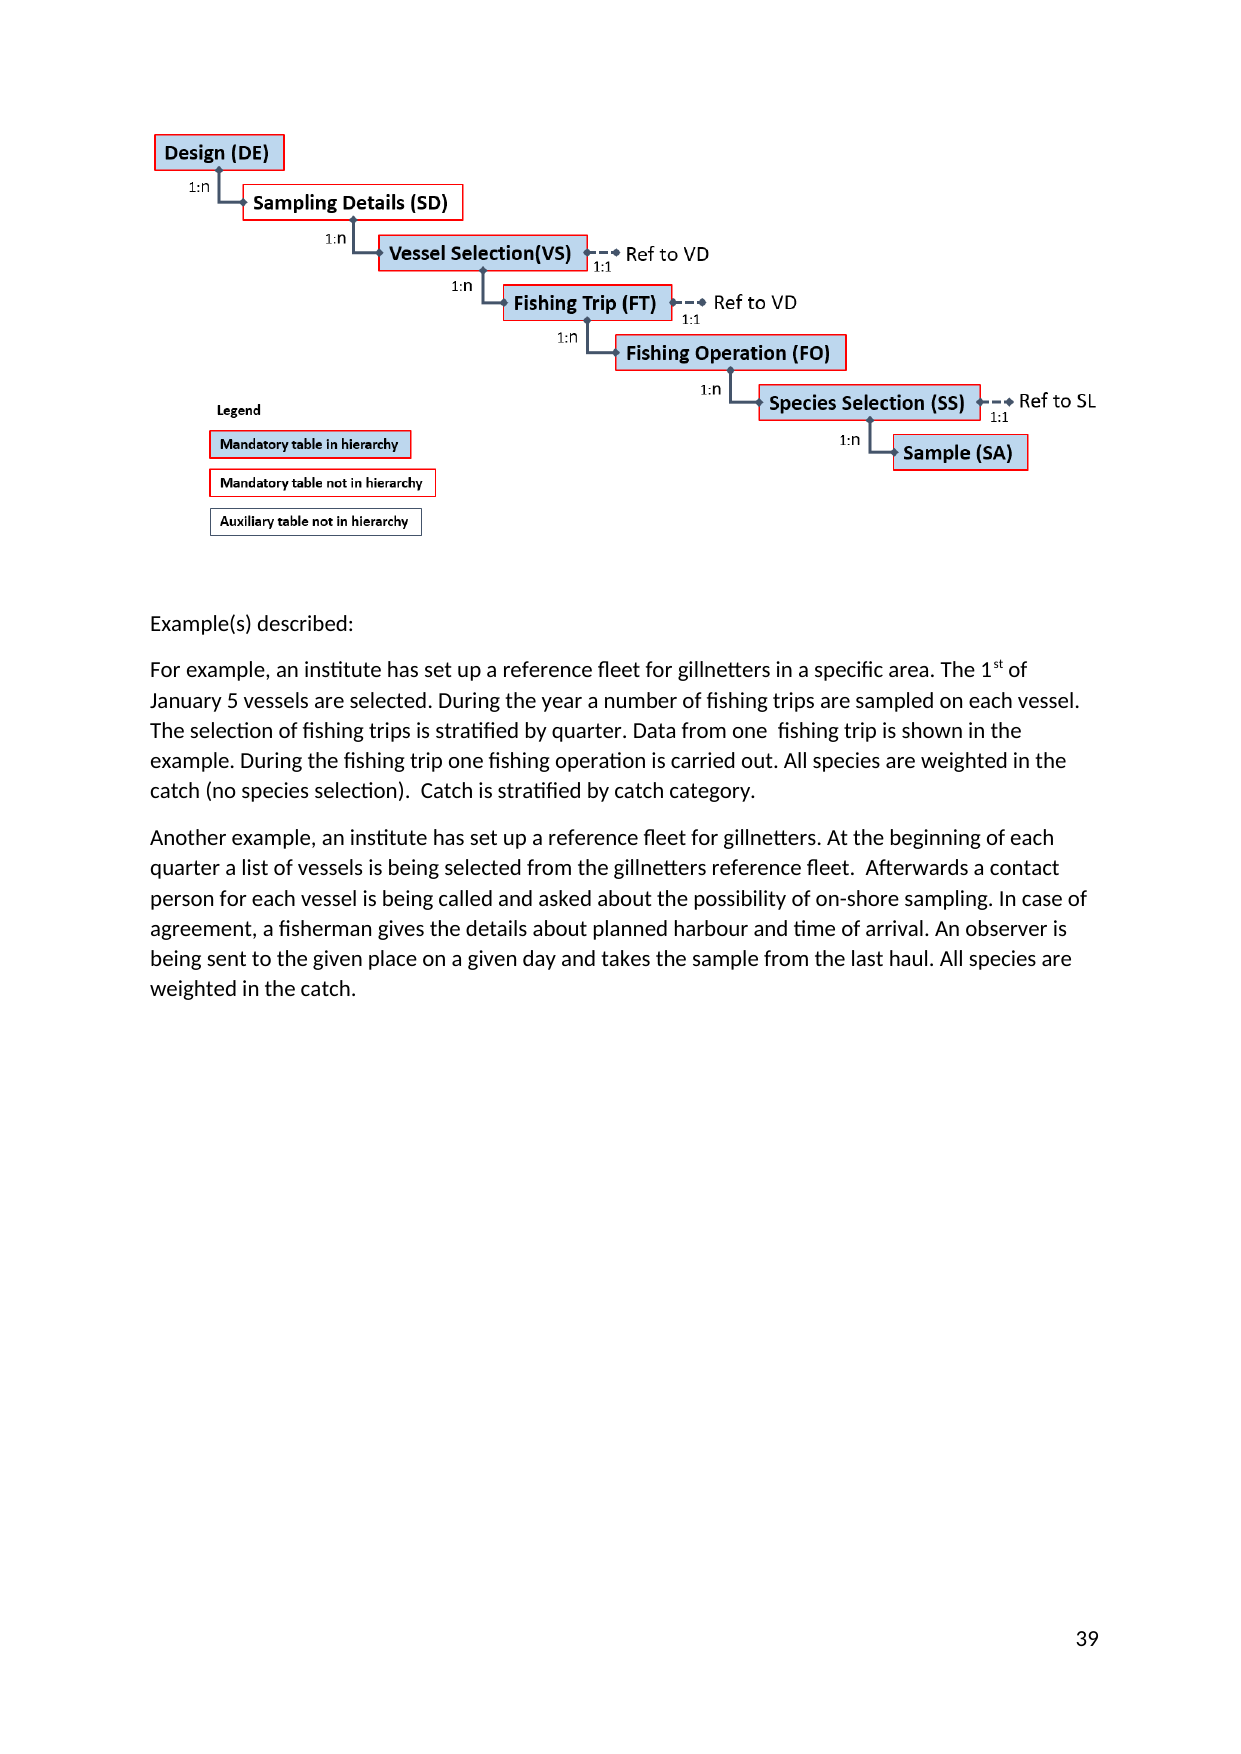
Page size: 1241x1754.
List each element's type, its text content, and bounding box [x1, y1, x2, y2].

text Example(s) described: [150, 609, 1098, 637]
text For example, an institute has set up a reference fleet for gillnetters in a specific area. The 1st of January 5 vessels are selected. During the year a number of fishing trips are sampled on each vessel. The selection of fishing trips is stratified by quarter. Data from one fishing trip is shown in the example. During the fishing trip one fishing operation is carried out. All species are weighted in the catch (no species selection). Catch is stratified by catch category. [150, 656, 1098, 804]
text Another example, an institute has set up a reference fleet for gillnetters. At the beginning of each quarter a list of vessels is being selected from the gillnetters reference fleet. Afterwards a contact person for each vessel is being called and asked about the possibility of on-shore sampling. In case of agreement, a fisherman gives the details about planned harbour and time of arrival. An observer is being sent to the given place on a given day and takes the sample from the last haul. All species are weighted in the catch. [150, 823, 1098, 1002]
picture [150, 130, 1099, 543]
